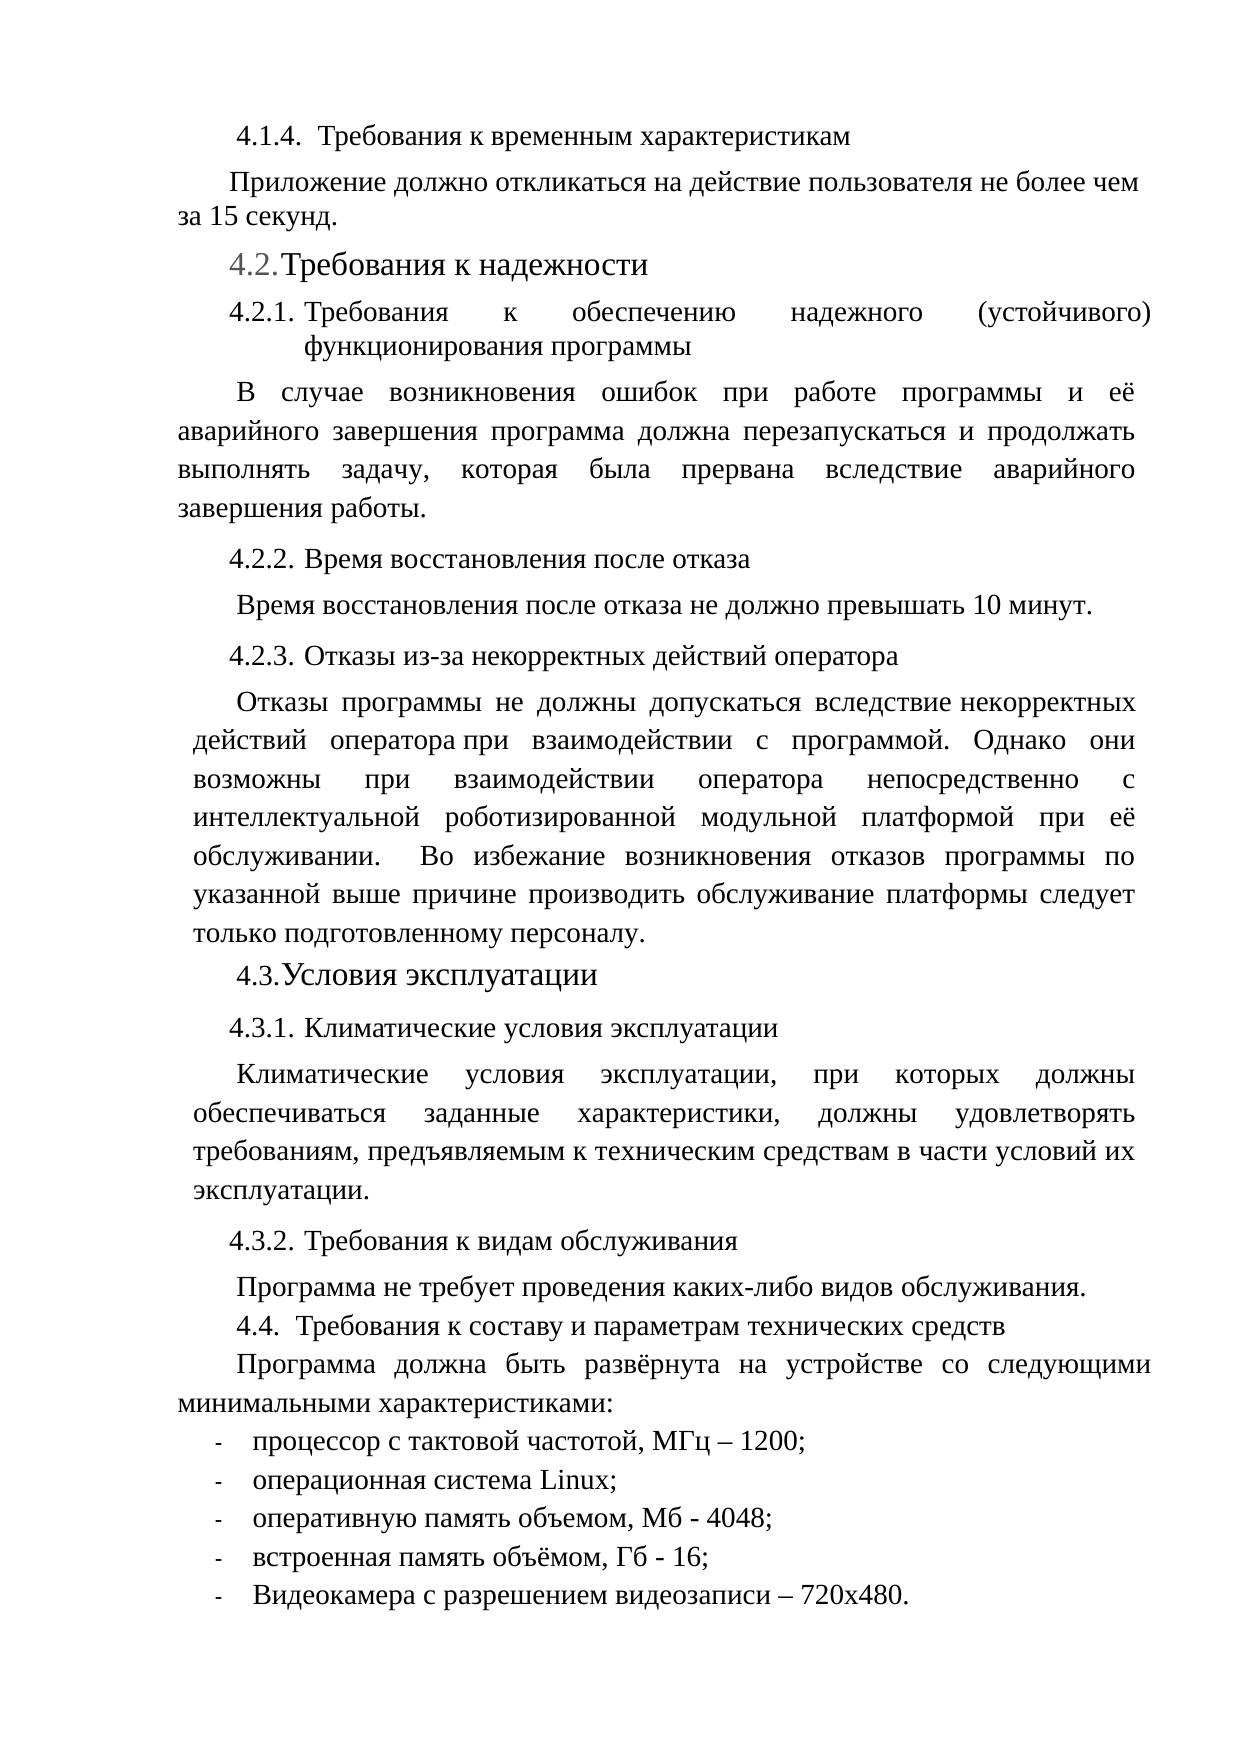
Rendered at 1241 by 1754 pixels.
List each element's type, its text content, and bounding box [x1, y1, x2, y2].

list Требования к надежности [229, 244, 1152, 282]
list процессор с тактовой частотой, МГц – 1200; [215, 1423, 1152, 1457]
list оперативную память объемом, Мб - 4048; [215, 1500, 1152, 1534]
list Климатические условия эксплуатации [229, 1010, 1152, 1044]
list встроенная память объёмом, Гб - 16; [215, 1539, 1152, 1572]
text Программа не требует проведения каких-либо видов обслуживания. [177, 1269, 1136, 1303]
list операционная система Linux; [215, 1462, 1152, 1495]
text В случае возникновения ошибок при работе программы и её аварийного завершения программа должна перезапускаться и продолжать выполнять задачу, которая была прервана вследствие аварийного завершения работы. [177, 374, 1136, 523]
text Программа должна быть развёрнута на устройстве со следующими минимальными характеристиками: [177, 1346, 1152, 1418]
text Отказы программы не должны допускаться вследствие некорректных действий оператора при взаимодействии с программой. Однако они возможны при взаимодействии оператора непосредственно с интеллектуальной роботизированной модульной платформой при её обслуживании. Во избежание возникновения отказов программы по указанной выше причине производить обслуживание платформы следует только подготовленному персоналу. [193, 684, 1136, 949]
list Требования к составу и параметрам технических средств [236, 1308, 1152, 1341]
list Требования к временным характеристикам [236, 118, 1152, 152]
list Время восстановления после отказа [229, 541, 1152, 574]
text Климатические условия эксплуатации, при которых должны обеспечиваться заданные характеристики, должны удовлетворять требованиям, предъявляемым к техническим средствам в части условий их эксплуатации. [193, 1056, 1136, 1206]
text Время восстановления после отказа не должно превышать 10 минут. [177, 587, 1152, 620]
list Требования к видам обслуживания [229, 1223, 1152, 1257]
list Отказы из-за некорректных действий оператора [229, 638, 1152, 671]
list Условия эксплуатации [236, 954, 1152, 992]
list Видеокамера с разрешением видеозаписи – 720х480. [215, 1577, 1152, 1611]
list Требования к обеспечению надежного (устойчивого) функционирования программы [229, 294, 1152, 362]
text Приложение должно откликаться на действие пользователя не более чем за 15 секунд. [177, 164, 1152, 231]
